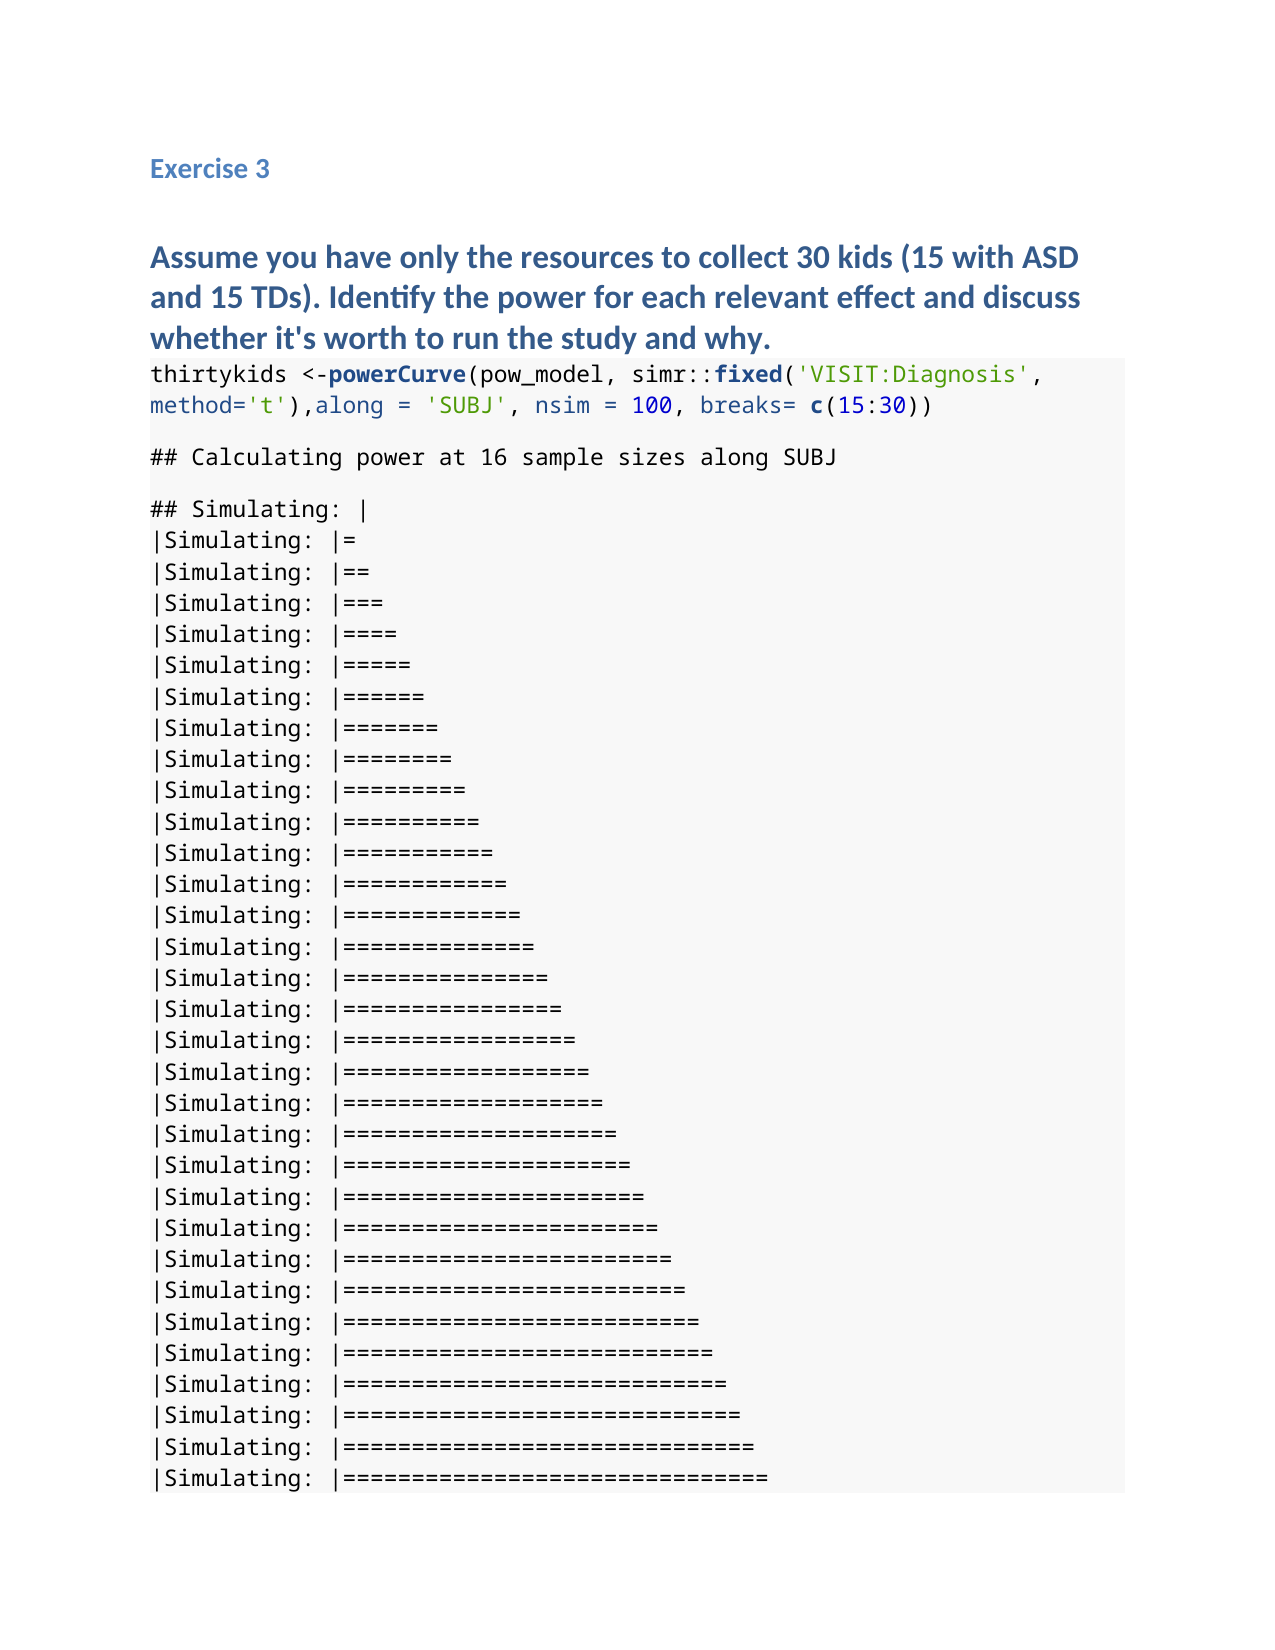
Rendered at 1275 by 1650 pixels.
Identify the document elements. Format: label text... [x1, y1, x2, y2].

text ## Calculating power at 16 sample sizes along SUBJ [150, 441, 1125, 472]
subtitle Assume you have only the resources to collect 30 kids (15 with ASD and 15 TDs). Identify the power for each relevant effect and discuss whether it's worth to run the study and why. [150, 236, 1125, 358]
text thirtykids <-powerCurve(pow_model, simr::fixed('VISIT:Diagnosis', method='t'),along = 'SUBJ', nsim = 100, breaks= c(15:30)) [934, 358, 1125, 420]
subtitle Exercise 3 [150, 150, 1125, 186]
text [150, 493, 1125, 1493]
